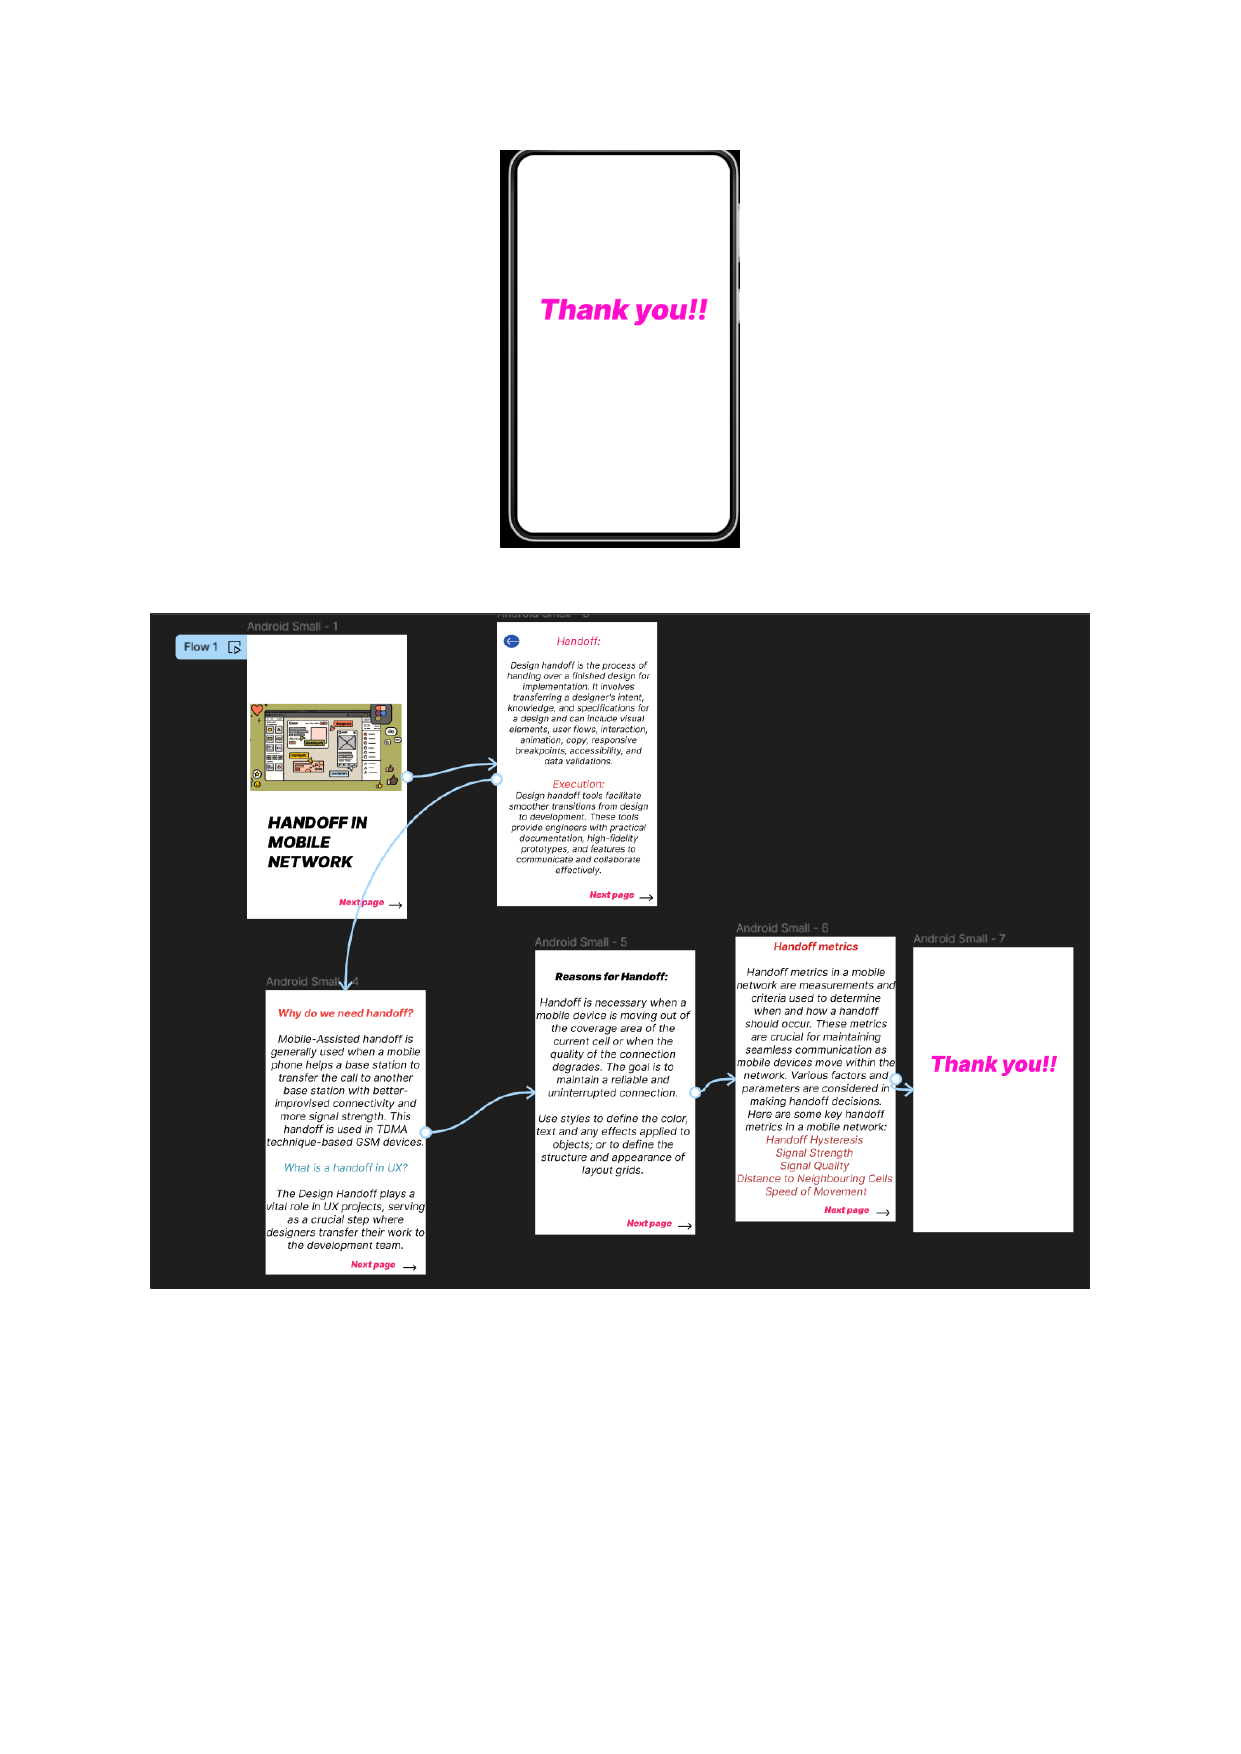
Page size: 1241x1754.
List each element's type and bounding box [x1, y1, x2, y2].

picture [150, 613, 1090, 1289]
picture [500, 150, 740, 548]
